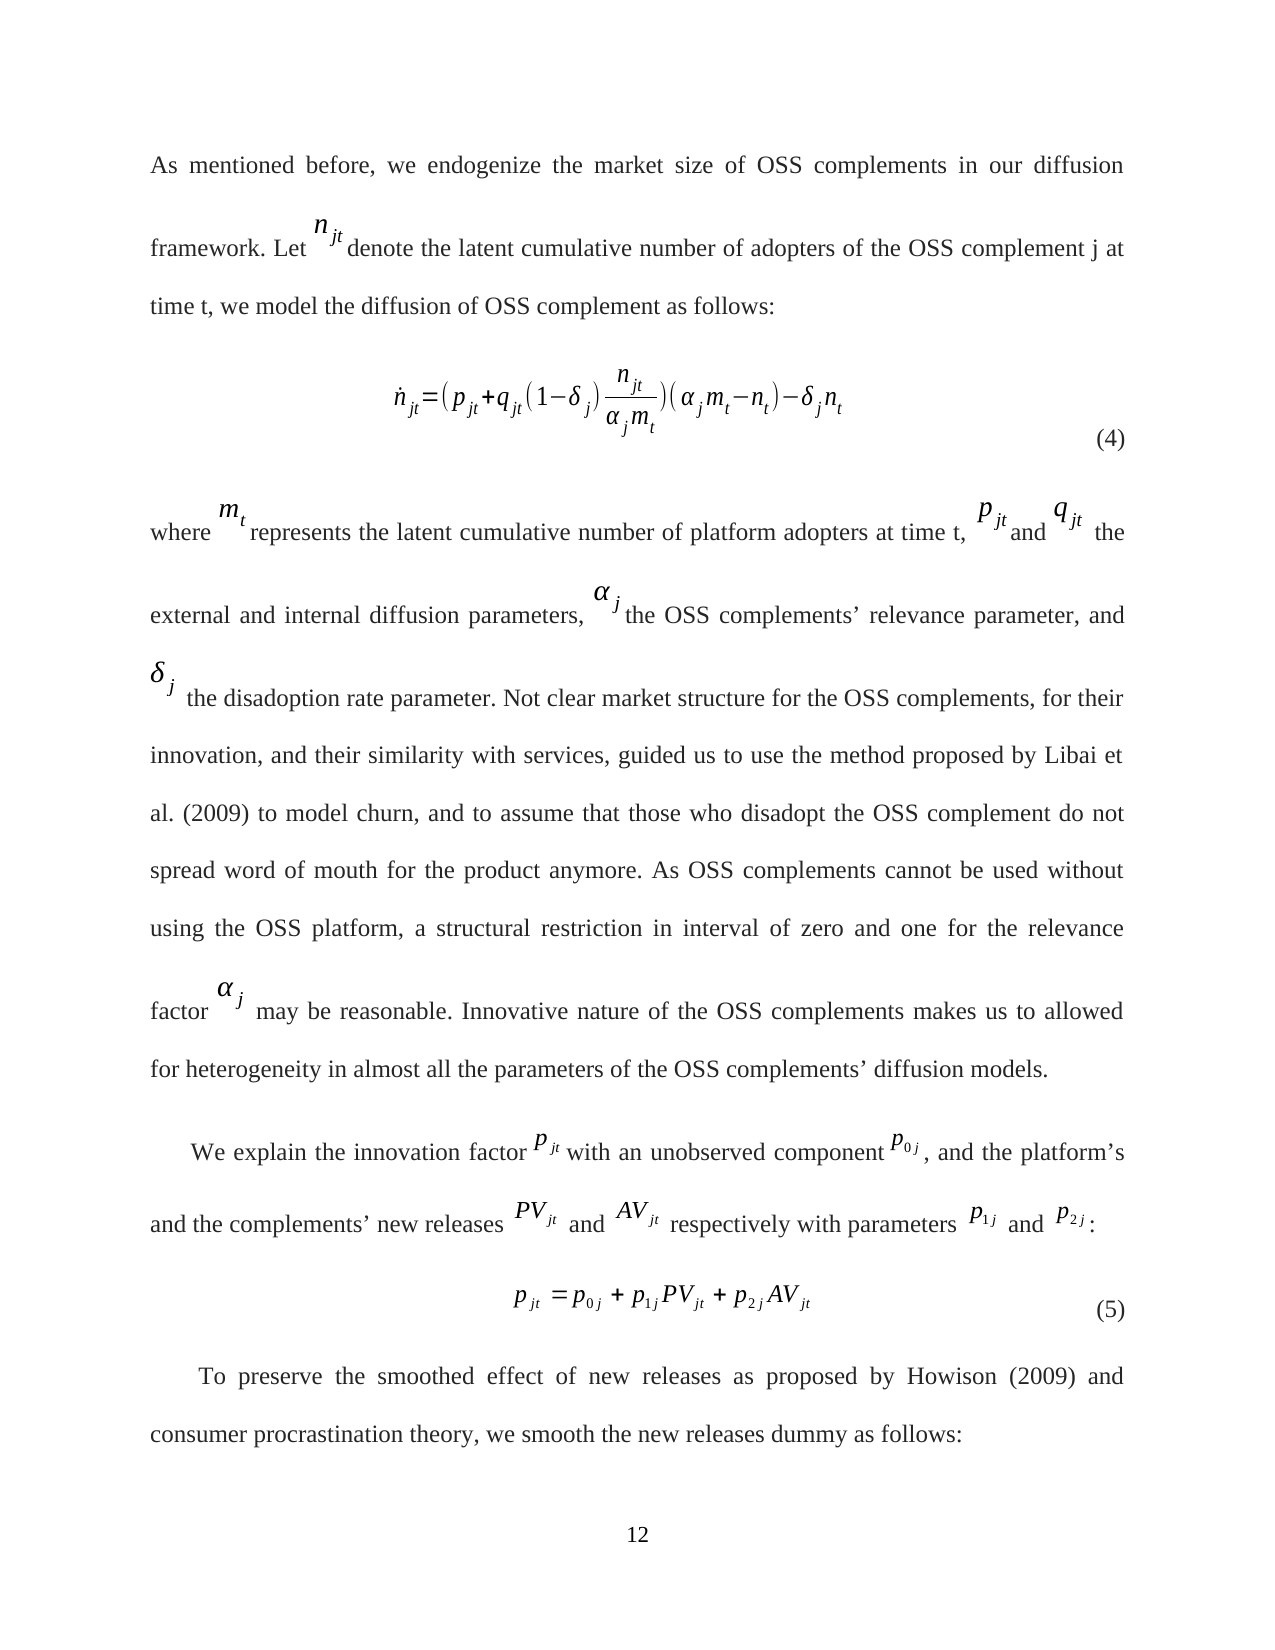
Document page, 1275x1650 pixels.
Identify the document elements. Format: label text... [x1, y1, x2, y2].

text We explain the innovation factorwith an unobserved component, and the platform’s and the complements’ new releases and respectively with parameters and : [150, 1122, 1125, 1238]
text (5) [150, 1277, 1125, 1322]
text As mentioned before, we endogenize the market size of OSS complements in our diffusion framework. Let denote the latent cumulative number of adopters of the OSS complement j at time t, we model the diffusion of OSS complement as follows: [150, 150, 1125, 319]
text (4) [150, 358, 1125, 452]
text To preserve the smoothed effect of new releases as proposed by Howison (2009) and consumer procrastination theory, we smooth the new releases dummy as follows: [150, 1361, 1125, 1448]
text where represents the latent cumulative number of platform adopters at time t, and the external and internal diffusion parameters, the OSS complements’ relevance parameter, and the disadoption rate parameter. Not clear market structure for the OSS complements, for their innovation, and their similarity with services, guided us to use the method proposed by Libai et al. (2009) to model churn, and to assume that those who disadopt the OSS complement do not spread word of mouth for the product anymore. As OSS complements cannot be used without using the OSS platform, a structural restriction in interval of zero and one for the relevance factor may be reasonable. Innovative nature of the OSS complements makes us to allowed for heterogeneity in almost all the parameters of the OSS complements’ diffusion models. [150, 491, 1125, 1083]
